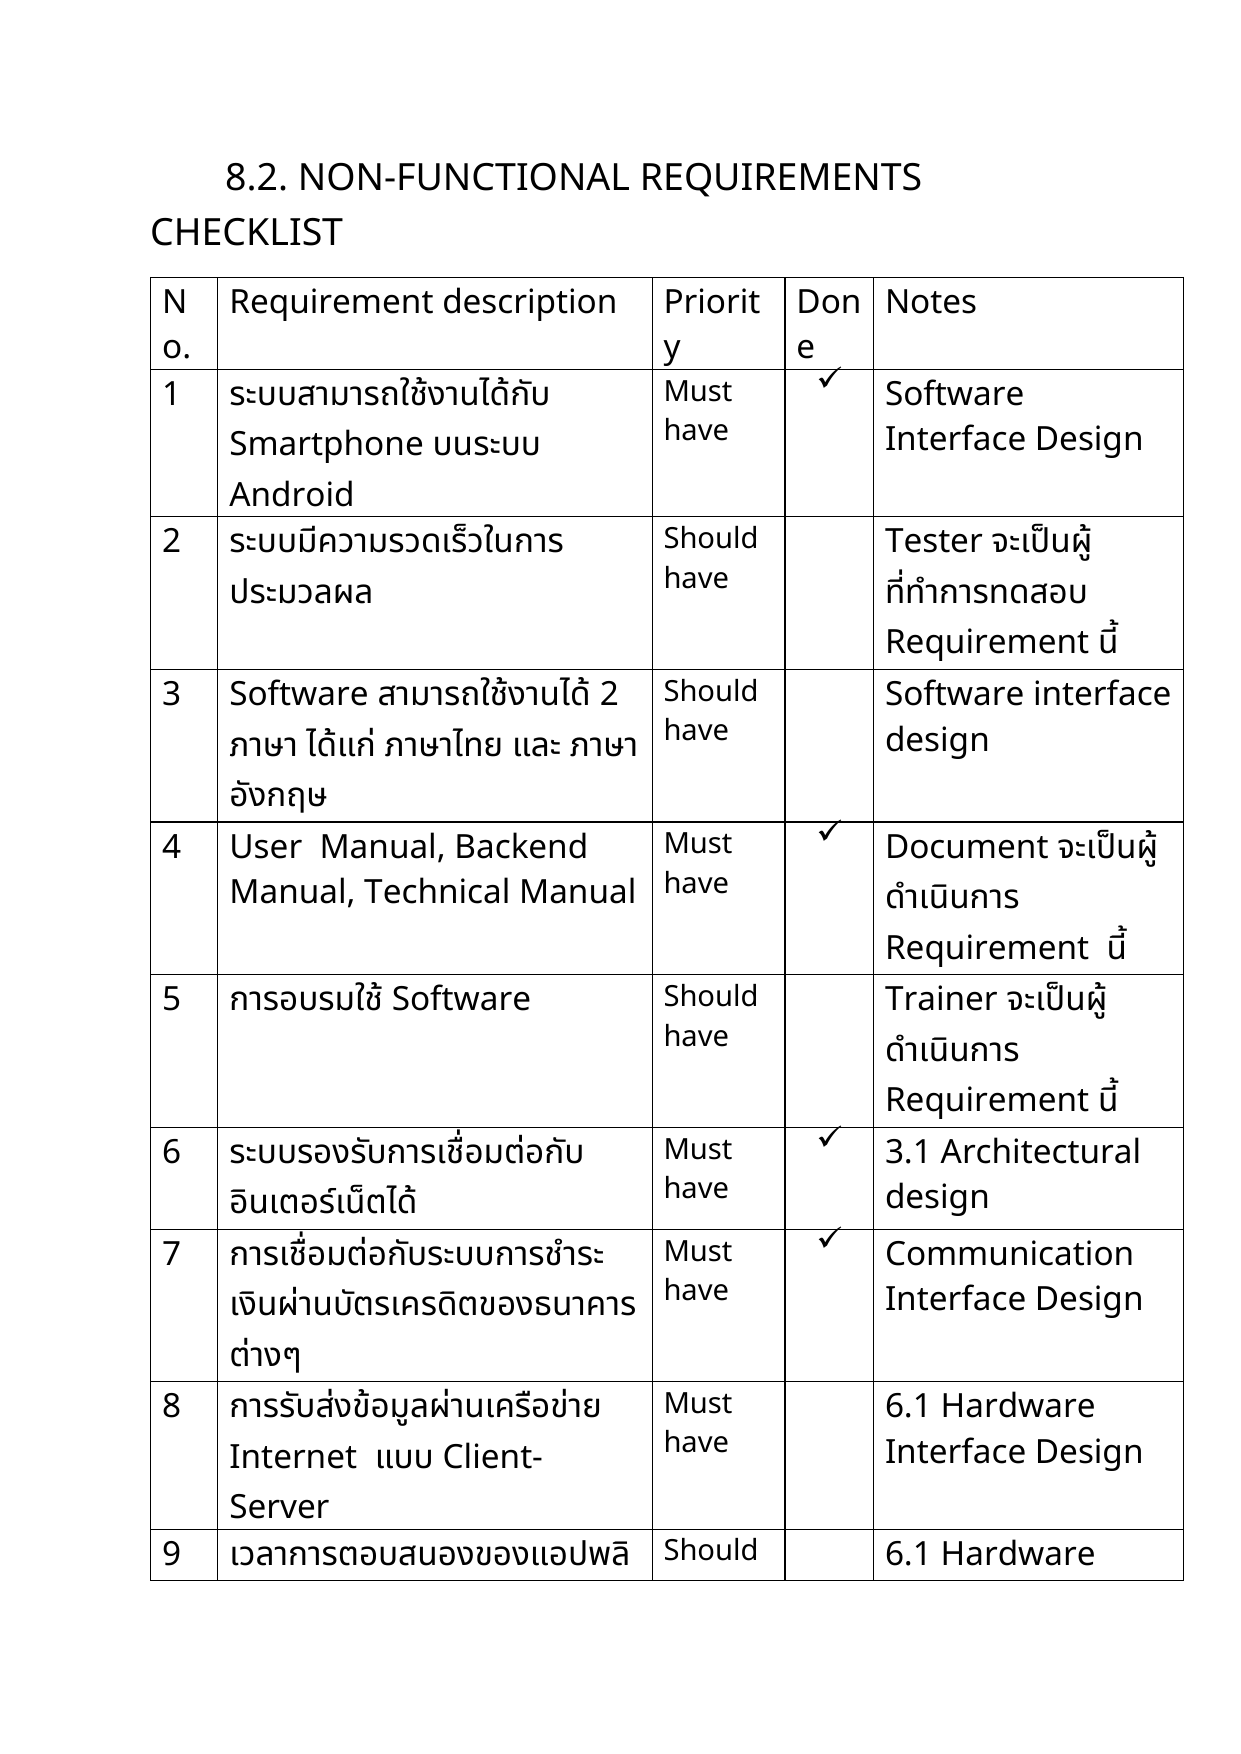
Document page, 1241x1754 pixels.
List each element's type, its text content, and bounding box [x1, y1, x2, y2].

table_header No. [151, 278, 217, 369]
table_cell [786, 670, 873, 821]
table_cell 3.1 Architectural design [874, 1128, 1183, 1229]
table_cell [786, 975, 873, 1127]
table_cell Trainer จะเป็นผู้ดำเนินการ Requirement นี้ [874, 975, 1183, 1127]
table_cell User Manual, Backend Manual, Technical Manual [218, 823, 652, 974]
table_cell Should have [653, 975, 784, 1127]
table_cell [786, 823, 873, 974]
table_cell การอบรมใช้ Software [218, 975, 652, 1127]
table_cell Should have [653, 670, 784, 821]
table_cell Software interface design [874, 670, 1183, 821]
table_cell [786, 1230, 873, 1381]
table_cell 4 [151, 823, 217, 974]
table_cell Must have [653, 1230, 784, 1381]
table_cell 5 [151, 975, 217, 1127]
table_cell Must have [653, 1382, 784, 1528]
table_cell 2 [151, 517, 217, 669]
table_cell Communication Interface Design [874, 1230, 1183, 1381]
table_header Requirement description [218, 278, 652, 369]
table_cell ระบบสามารถใช้งานได้กับ Smartphone บนระบบ Android [218, 370, 652, 516]
table_cell [786, 1530, 873, 1580]
table_cell Must have [653, 823, 784, 974]
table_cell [218, 1530, 652, 1580]
table_cell การรับส่งข้อมูลผ่านเครือข่าย Internet แบบ Client-Server [218, 1382, 652, 1528]
table_cell [786, 370, 873, 516]
table_cell การเชื่อมต่อกับระบบการชำระเงินผ่านบัตรเครดิตของธนาคารต่างๆ [218, 1230, 652, 1381]
table_cell 9 [151, 1530, 217, 1580]
table_cell 7 [151, 1230, 217, 1381]
table_cell [786, 1382, 873, 1528]
table_cell 8 [151, 1382, 217, 1528]
table_cell ระบบรองรับการเชื่อมต่อกับอินเตอร์เน็ตได้ [218, 1128, 652, 1229]
table_cell 6.1 Hardware Interface Design [874, 1382, 1183, 1528]
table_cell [874, 1530, 1183, 1580]
table_cell 3 [151, 670, 217, 821]
table_header Done [786, 278, 873, 369]
table_cell Software สามารถใช้งานได้ 2 ภาษา ได้แก่ ภาษาไทย และ ภาษาอังกฤษ [218, 670, 652, 821]
table_cell 1 [151, 370, 217, 516]
table_cell Tester จะเป็นผู้ที่ทำการทดสอบ Requirement นี้ [874, 517, 1183, 669]
table_cell 6 [151, 1128, 217, 1229]
table_header Notes [874, 278, 1183, 369]
table_cell Document จะเป็นผู้ดำเนินการ Requirement นี้ [874, 823, 1183, 974]
table_cell Should have [653, 517, 784, 669]
table_cell ระบบมีความรวดเร็วในการประมวลผล [218, 517, 652, 669]
table_cell Must have [653, 1128, 784, 1229]
table_cell [786, 517, 873, 669]
table_cell Should have [653, 1530, 784, 1580]
table_cell [786, 1128, 873, 1229]
table_header Priority [653, 278, 784, 369]
text 8.2. NON-FUNCTIONAL REQUIREMENTS CHECKLIST [150, 150, 1090, 256]
table_cell Must have [653, 370, 784, 516]
table_cell Software Interface Design [874, 370, 1183, 516]
